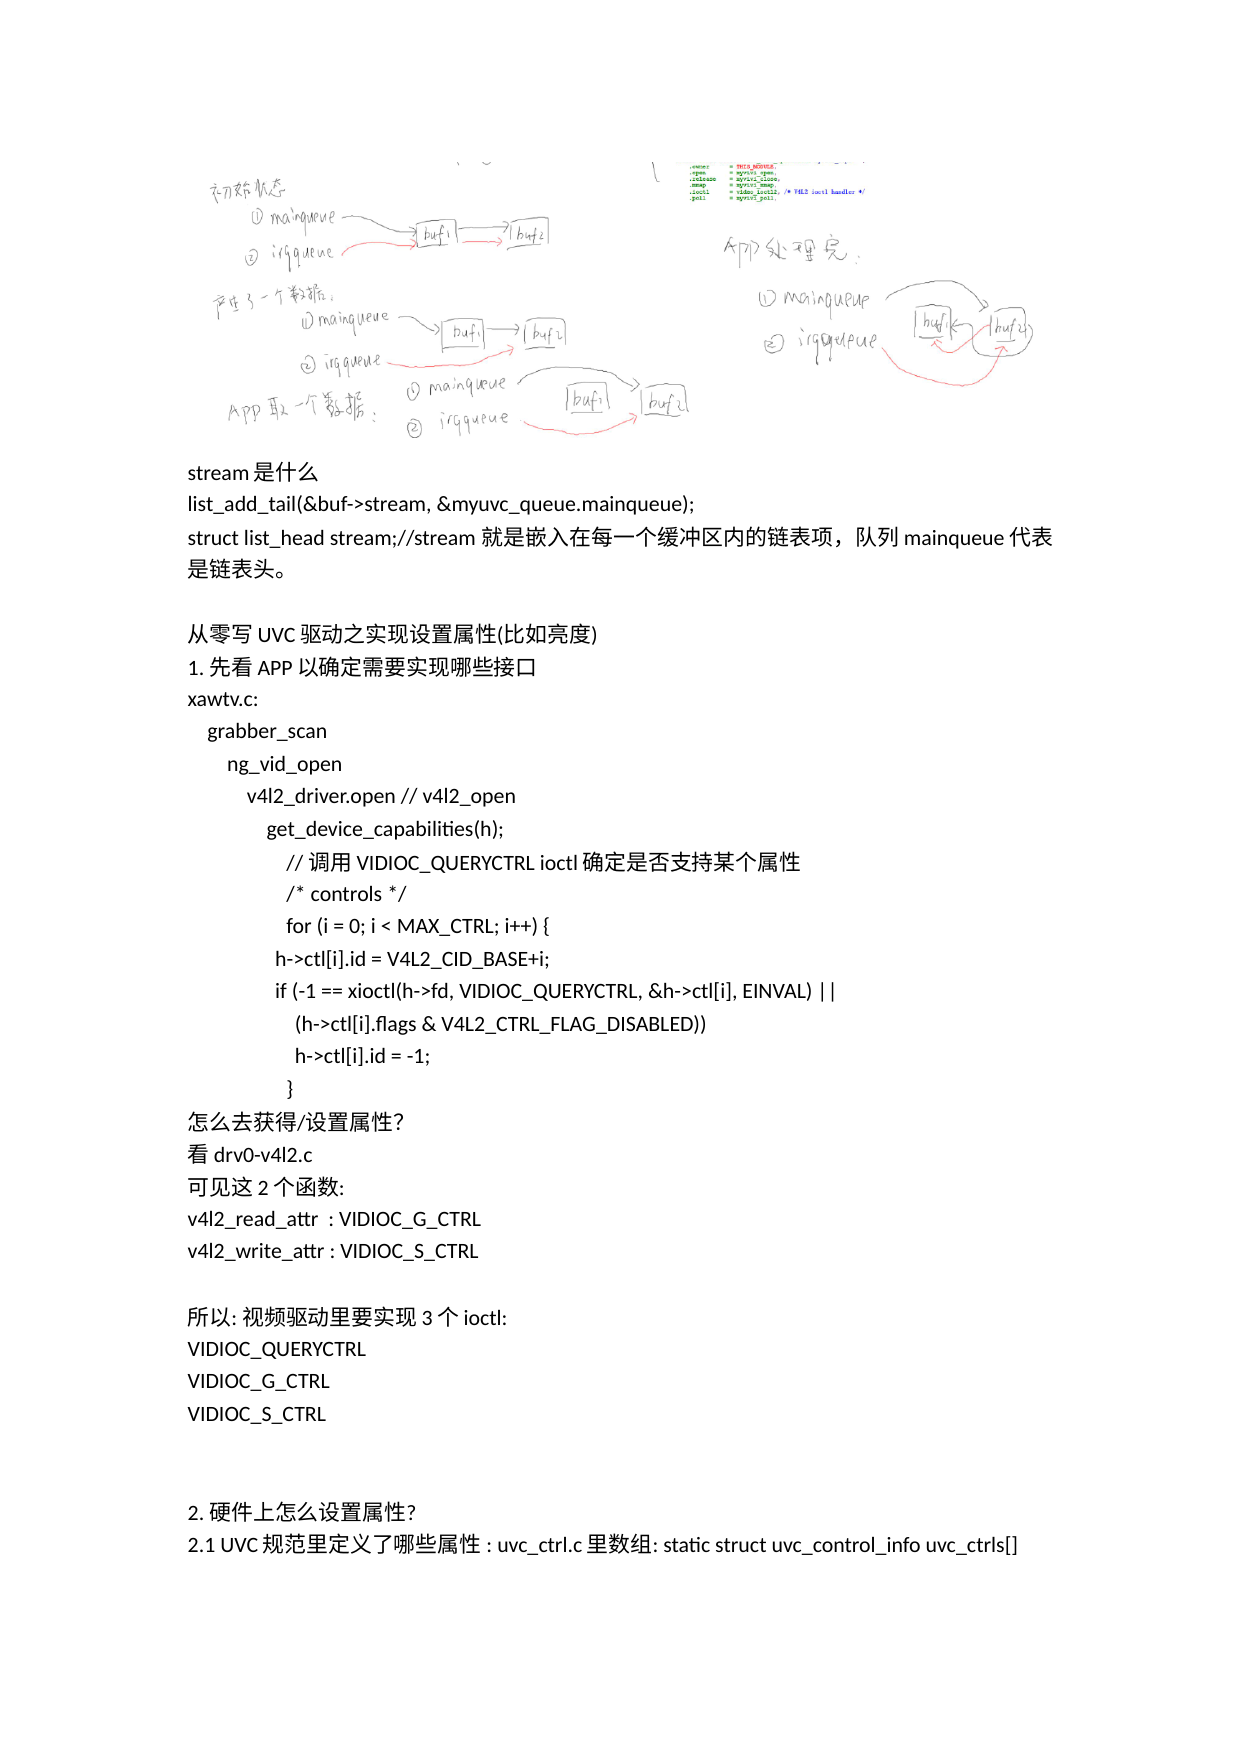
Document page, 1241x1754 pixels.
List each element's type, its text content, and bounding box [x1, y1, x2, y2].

text (h->ctl[i].flags & V4L2_CTRL_FLAG_DISABLED)) [187, 1007, 1053, 1039]
text stream是什么 [187, 454, 1053, 487]
text 怎么去获得/设置属性？ [187, 1104, 1053, 1137]
text } [187, 1072, 1053, 1104]
text /* controls */ [187, 877, 1053, 909]
text VIDIOC_S_CTRL [187, 1397, 1053, 1429]
text list_add_tail(&buf->stream, &myuvc_queue.mainqueue); [187, 487, 1053, 519]
text v4l2_driver.open // v4l2_open [187, 779, 1053, 812]
text for (i = 0; i < MAX_CTRL; i++) { [187, 909, 1053, 942]
text v4l2_write_attr : VIDIOC_S_CTRL [187, 1234, 1053, 1267]
picture [187, 162, 1053, 446]
text xawtv.c: [187, 682, 1053, 714]
text h->ctl[i].id = -1; [187, 1039, 1053, 1072]
text VIDIOC_QUERYCTRL [187, 1332, 1053, 1364]
text VIDIOC_G_CTRL [187, 1364, 1053, 1397]
text 2. 硬件上怎么设置属性? [187, 1494, 1053, 1527]
text ng_vid_open [187, 747, 1053, 779]
text 看drv0-v4l2.c [187, 1137, 1053, 1169]
text if (-1 == xioctl(h->fd, VIDIOC_QUERYCTRL, &h->ctl[i], EINVAL) || [187, 974, 1053, 1007]
text 1. 先看APP以确定需要实现哪些接口 [187, 649, 1053, 682]
text 可见这2个函数: [187, 1169, 1053, 1202]
text v4l2_read_attr : VIDIOC_G_CTRL [187, 1202, 1053, 1234]
text h->ctl[i].id = V4L2_CID_BASE+i; [187, 942, 1053, 974]
text 2.1 UVC规范里定义了哪些属性 : uvc_ctrl.c里数组: static struct uvc_control_info uvc_ctrls[] [187, 1527, 1053, 1559]
text get_device_capabilities(h); [187, 812, 1053, 844]
text // 调用VIDIOC_QUERYCTRL ioctl确定是否支持某个属性 [187, 844, 1053, 877]
text 从零写UVC驱动之实现设置属性(比如亮度) [187, 617, 1053, 649]
text grabber_scan [187, 714, 1053, 747]
text struct list_head stream;//stream 就是嵌入在每一个缓冲区内的链表项，队列mainqueue代表是链表头。 [187, 519, 1053, 584]
text 所以: 视频驱动里要实现3个ioctl: [187, 1299, 1053, 1332]
